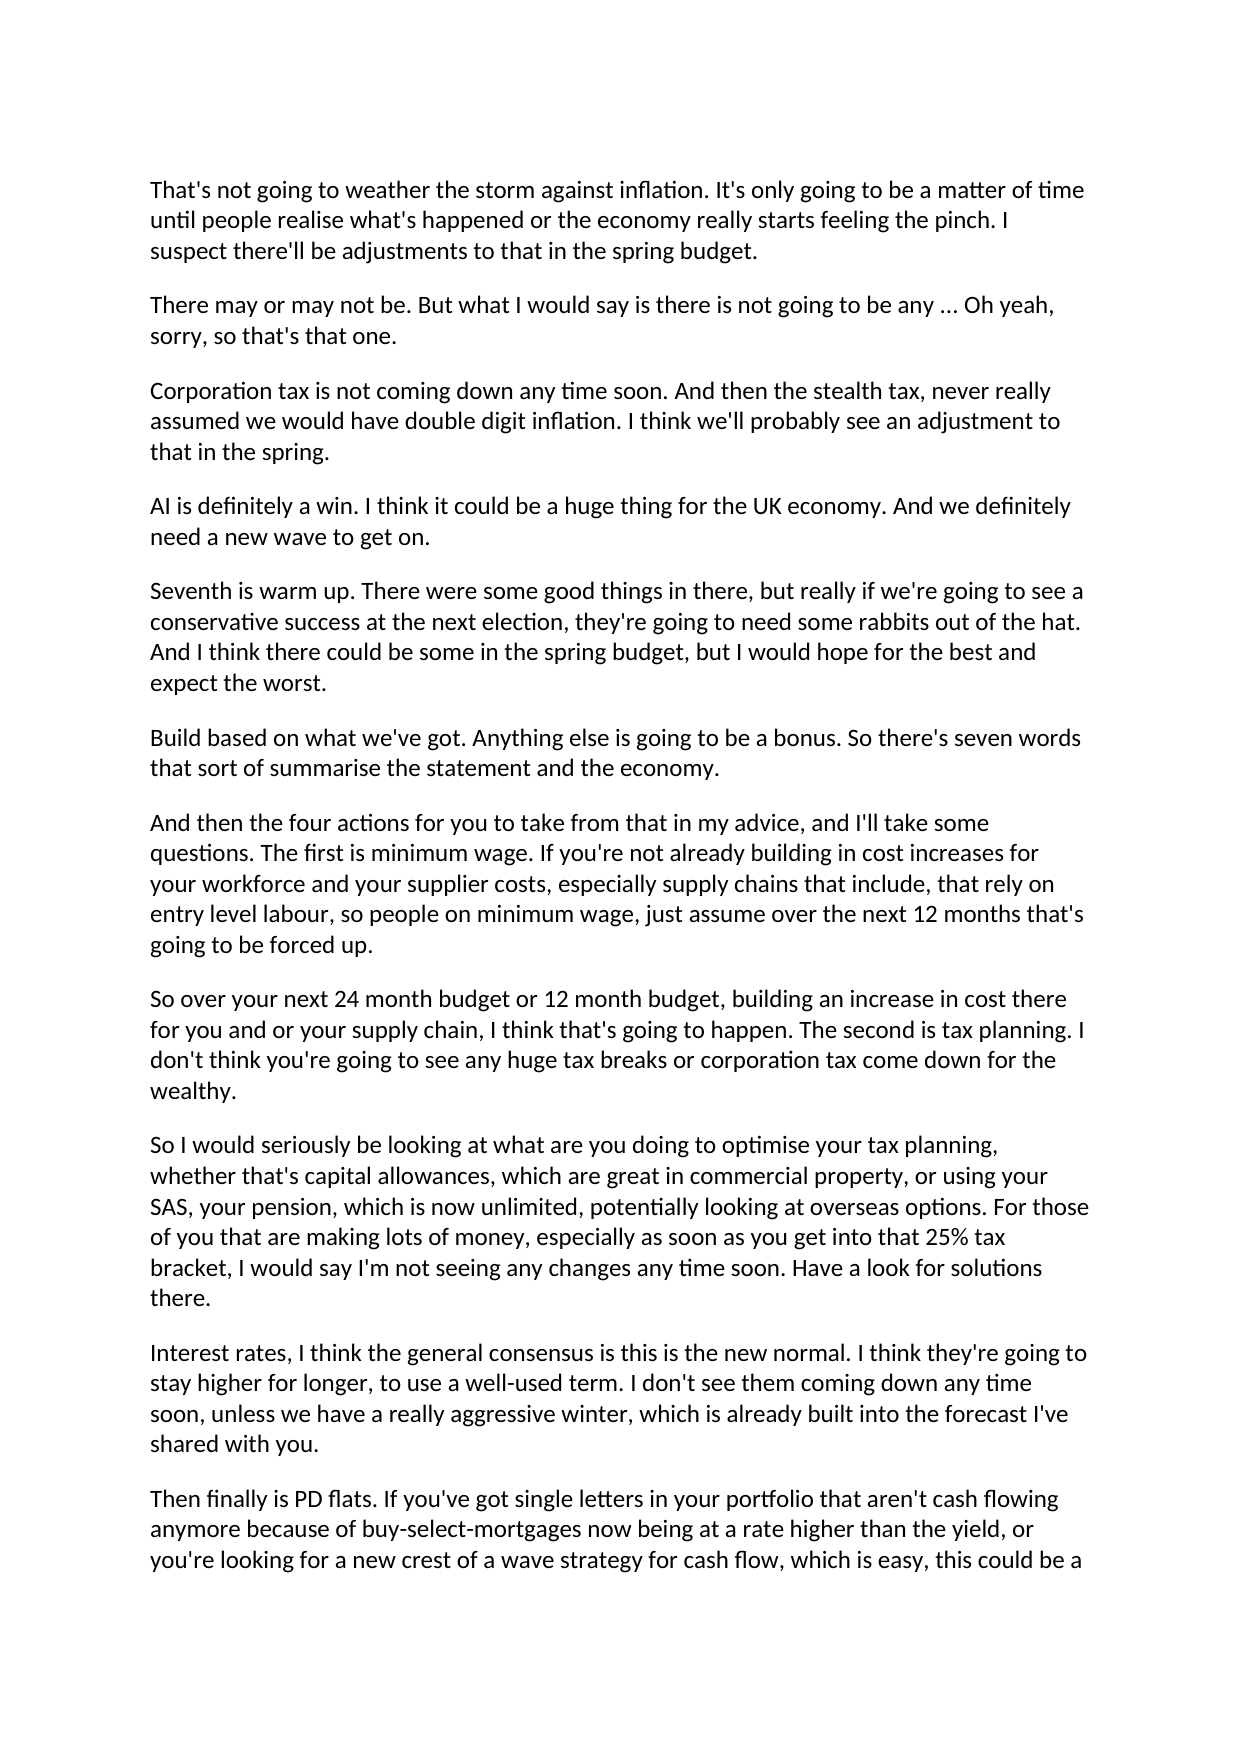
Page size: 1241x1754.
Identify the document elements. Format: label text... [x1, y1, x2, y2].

text AI is definitely a win. I think it could be a huge thing for the UK economy. And we definitely need a new wave to get on. [150, 490, 1090, 551]
text There may or may not be. But what I would say is there is not going to be any ... Oh yeah, sorry, so that's that one. [150, 290, 1090, 351]
text Build based on what we've got. Anything else is going to be a bonus. So there's seven words that sort of summarise the statement and the economy. [150, 722, 1090, 783]
text So I would seriously be looking at what are you doing to optimise your tax planning, whether that's capital allowances, which are great in commercial property, or using your SAS, your pension, which is now unlimited, potentially looking at overseas options. For those of you that are making lots of money, especially as soon as you get into that 25% tax bracket, I would say I'm not seeing any changes any time soon. Have a look for solutions there. [150, 1129, 1090, 1313]
text Seventh is warm up. There were some good things in there, but really if we're going to see a conservative success at the next election, they're going to need some rabbits out of the hat. And I think there could be some in the spring budget, but I would hope for the best and expect the worst. [150, 576, 1090, 698]
text Interest rates, I think the general consensus is this is the new normal. I think they're going to stay higher for longer, to use a well-used term. I don't see them coming down any time soon, unless we have a really aggressive winter, which is already built into the forecast I've shared with you. [150, 1337, 1090, 1459]
text Corporation tax is not coming down any time soon. And then the stealth tax, never really assumed we would have double digit inflation. I think we'll probably see an adjustment to that in the spring. [150, 375, 1090, 466]
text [150, 1483, 1090, 1574]
text That's not going to weather the storm against inflation. It's only going to be a matter of time until people realise what's happened or the economy really starts feeling the pinch. I suspect there'll be adjustments to that in the spring budget. [150, 174, 1090, 266]
text And then the four actions for you to take from that in my advice, and I'll take some questions. The first is minimum wage. If you're not already building in cost increases for your workforce and your supplier costs, especially supply chains that include, that rely on entry level labour, so people on minimum wage, just assume over the next 12 months that's going to be forced up. [150, 807, 1090, 959]
text So over your next 24 month budget or 12 month budget, building an increase in cost there for you and or your supply chain, I think that's going to happen. The second is tax planning. I don't think you're going to see any huge tax breaks or corporation tax come down for the wealthy. [150, 983, 1090, 1106]
